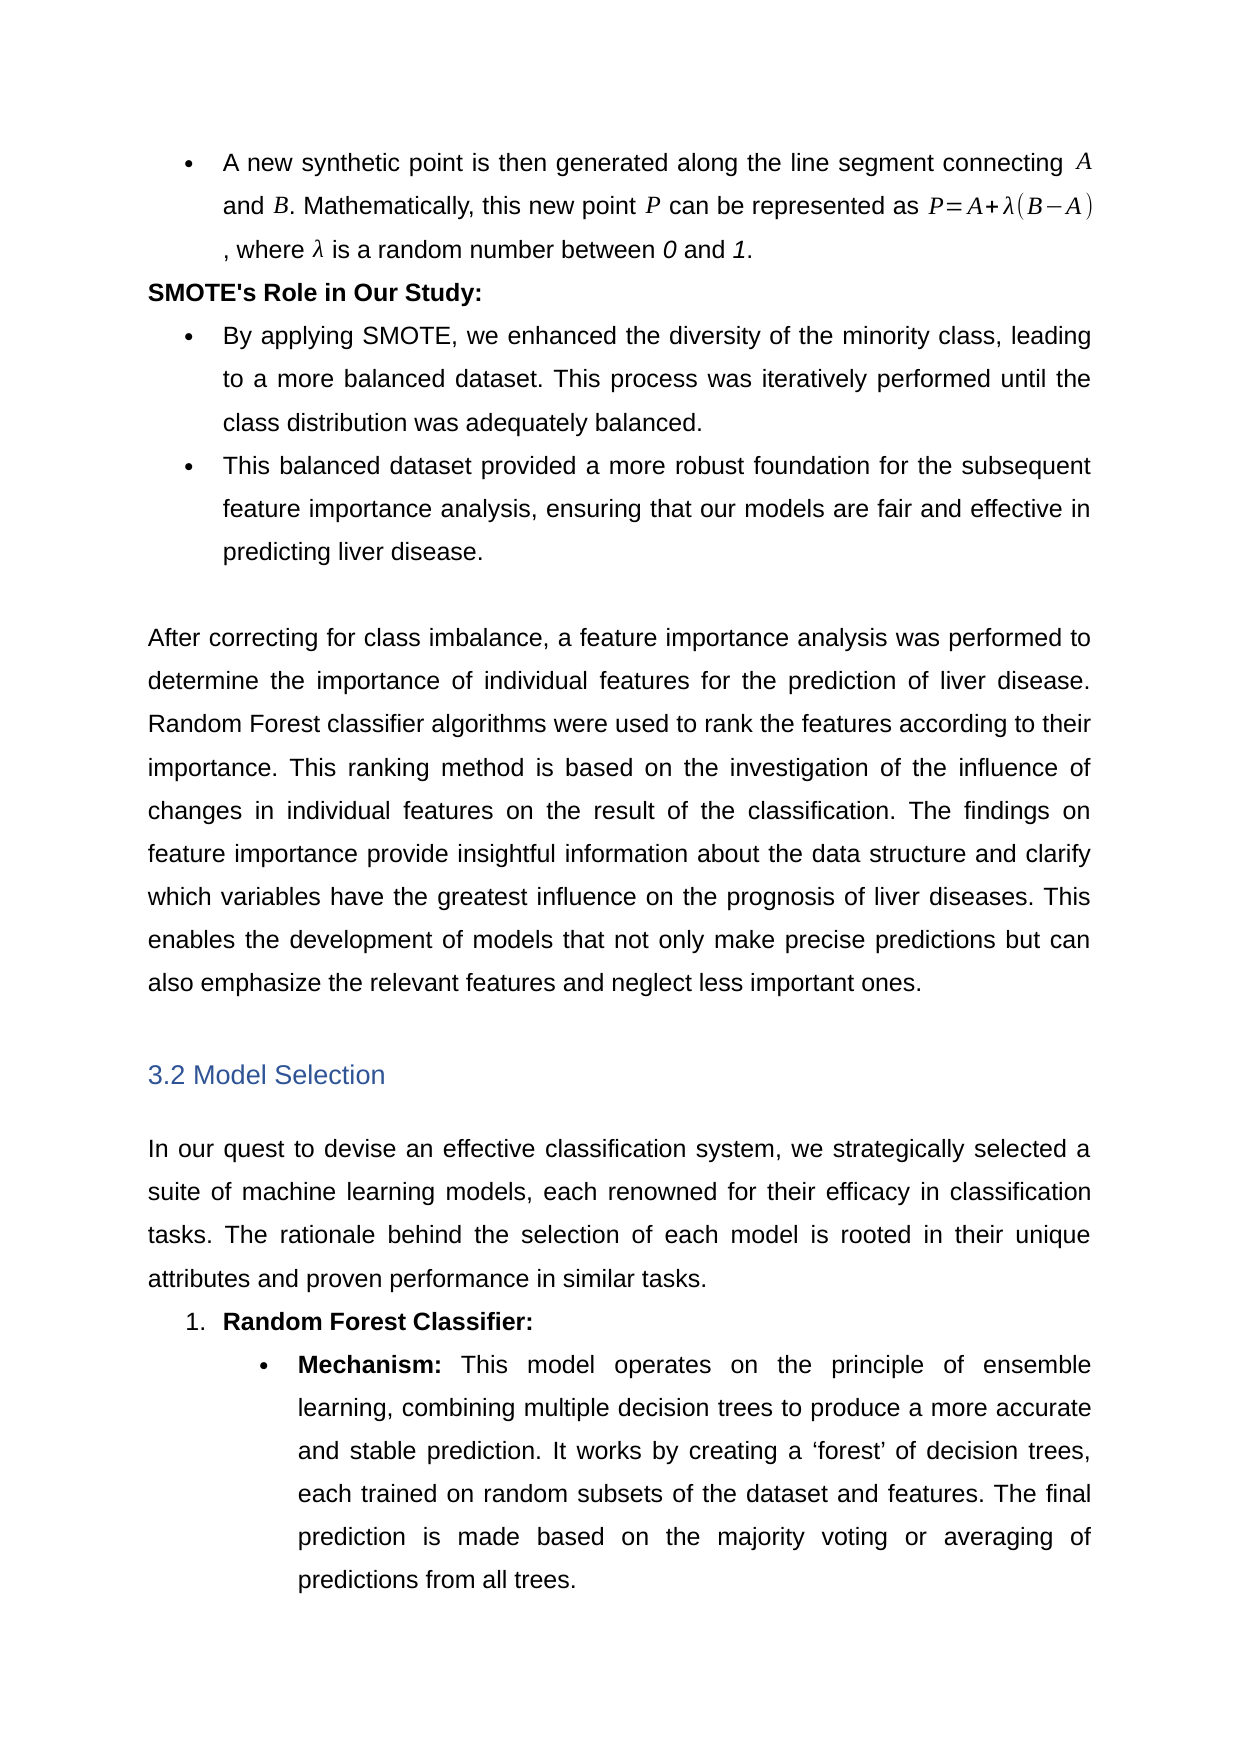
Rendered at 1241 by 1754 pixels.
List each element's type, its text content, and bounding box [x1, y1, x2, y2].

list This balanced dataset provided a more robust foundation for the subsequent feature importance analysis, ensuring that our models are fair and effective in predicting liver disease. [185, 451, 1093, 566]
text In our quest to devise an effective classification system, we strategically selected a suite of machine learning models, each renowned for their efficacy in classification tasks. The rationale behind the selection of each model is rooted in their unique attributes and proven performance in similar tasks. [148, 1134, 1093, 1292]
list A new synthetic point is then generated along the line segment connecting and . Mathematically, this new point can be represented as , where is a random number between 0 and 1. [185, 148, 1093, 264]
list Mechanism: This model operates on the principle of ensemble learning, combining multiple decision trees to produce a more accurate and stable prediction. It works by creating a ‘forest’ of decision trees, each trained on random subsets of the dataset and features. The final prediction is made based on the majority voting or averaging of predictions from all trees. [260, 1350, 1093, 1594]
subtitle 3.2 Model Selection [148, 1059, 1093, 1090]
list Random Forest Classifier: [185, 1307, 1093, 1336]
text After correcting for class imbalance, a feature importance analysis was performed to determine the importance of individual features for the prediction of liver disease. Random Forest classifier algorithms were used to rank the features according to their importance. This ranking method is based on the investigation of the influence of changes in individual features on the result of the classification. The findings on feature importance provide insightful information about the data structure and clarify which variables have the greatest influence on the prognosis of liver diseases. This enables the development of models that not only make precise predictions but can also emphasize the relevant features and neglect less important ones. [148, 623, 1093, 997]
text SMOTE's Role in Our Study: [148, 278, 1093, 307]
list By applying SMOTE, we enhanced the diversity of the minority class, leading to a more balanced dataset. This process was iteratively performed until the class distribution was adequately balanced. [185, 321, 1093, 436]
